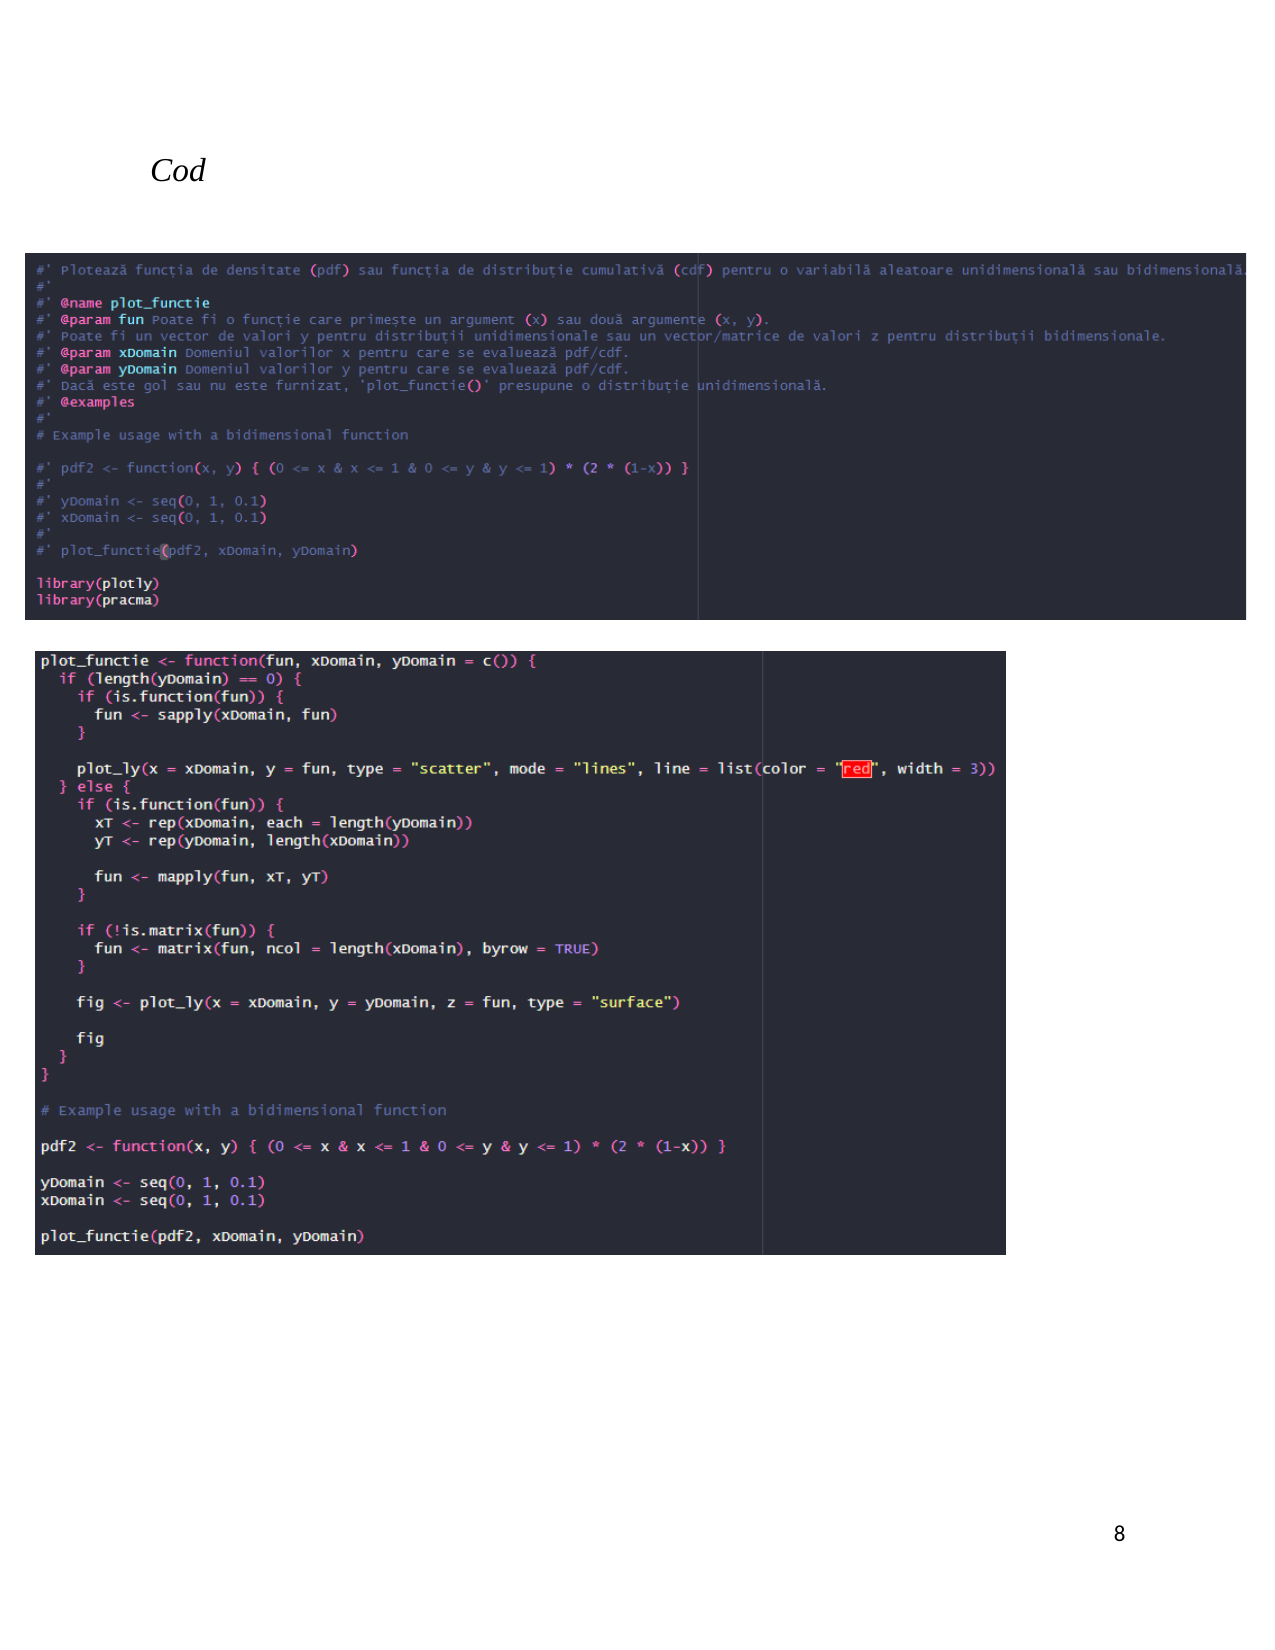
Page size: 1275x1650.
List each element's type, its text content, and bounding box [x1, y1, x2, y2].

picture [24, 253, 1247, 619]
picture [33, 651, 1006, 1254]
text Cod [150, 150, 1125, 188]
